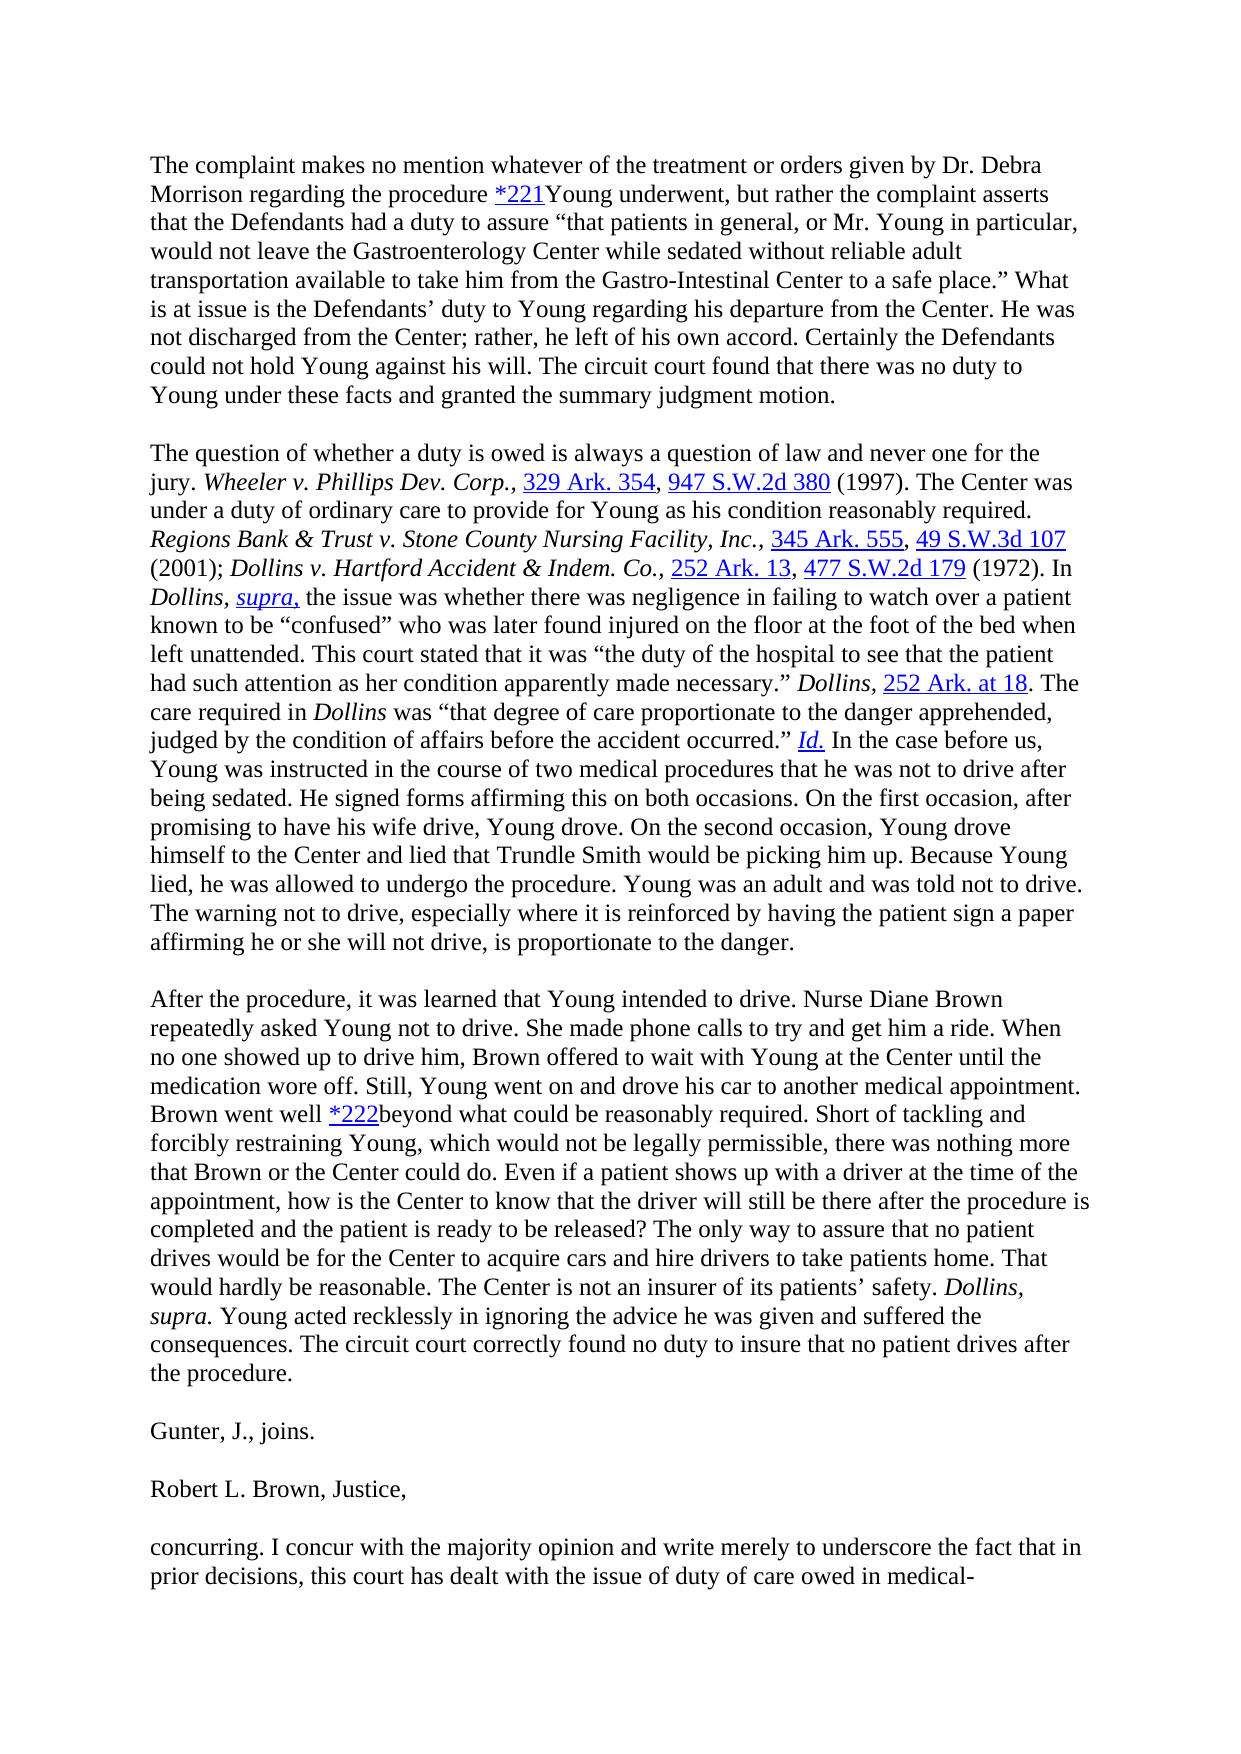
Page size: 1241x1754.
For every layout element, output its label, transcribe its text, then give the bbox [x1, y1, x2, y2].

text The question of whether a duty is owed is always a question of law and never one for the jury. Wheeler v. Phillips Dev. Corp., 329 Ark. 354, 947 S.W.2d 380 (1997). The Center was under a duty of ordinary care to provide for Young as his condition reasonably required. Regions Bank & Trust v. Stone County Nursing Facility, Inc., 345 Ark. 555, 49 S.W.3d 107 (2001); Dollins v. Hartford Accident & Indem. Co., 252 Ark. 13, 477 S.W.2d 179 (1972). In Dollins, supra, the issue was whether there was negligence in failing to watch over a patient known to be “confused” who was later found injured on the floor at the foot of the bed when left unattended. This court stated that it was “the duty of the hospital to see that the patient had such attention as her condition apparently made necessary.” Dollins, 252 Ark. at 18. The care required in Dollins was “that degree of care proportionate to the danger apprehended, judged by the condition of affairs before the accident occurred.” Id. In the case before us, Young was instructed in the course of two medical procedures that he was not to drive after being sedated. He signed forms affirming this on both occasions. On the first occasion, after promising to have his wife drive, Young drove. On the second occasion, Young drove himself to the Center and lied that Trundle Smith would be picking him up. Because Young lied, he was allowed to undergo the procedure. Young was an adult and was told not to drive. The warning not to drive, especially where it is reinforced by having the patient sign a paper affirming he or she will not drive, is proportionate to the danger. [150, 438, 1090, 955]
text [150, 1532, 1090, 1589]
text Robert L. Brown, Justice, [150, 1474, 1090, 1503]
text Gunter, J., joins. [150, 1416, 1090, 1445]
text After the procedure, it was learned that Young intended to drive. Nurse Diane Brown repeatedly asked Young not to drive. She made phone calls to try and get him a ride. When no one showed up to drive him, Brown offered to wait with Young at the Center until the medication wore off. Still, Young went on and drove his car to another medical appointment. Brown went well *222beyond what could be reasonably required. Short of tackling and forcibly restraining Young, which would not be legally permissible, there was nothing more that Brown or the Center could do. Even if a patient shows up with a driver at the time of the appointment, how is the Center to know that the driver will still be there after the procedure is completed and the patient is ready to be released? The only way to assure that no patient drives would be for the Center to acquire cars and hire drivers to take patients home. That would hardly be reasonable. The Center is not an insurer of its patients’ safety. Dollins, supra. Young acted recklessly in ignoring the advice he was given and suffered the consequences. The circuit court correctly found no duty to insure that no patient drives after the procedure. [150, 984, 1090, 1387]
text The complaint makes no mention whatever of the treatment or orders given by Dr. Debra Morrison regarding the procedure *221Young underwent, but rather the complaint asserts that the Defendants had a duty to assure “that patients in general, or Mr. Young in particular, would not leave the Gastroenterology Center while sedated without reliable adult transportation available to take him from the Gastro-Intestinal Center to a safe place.” What is at issue is the Defendants’ duty to Young regarding his departure from the Center. He was not discharged from the Center; rather, he left of his own accord. Certainly the Defendants could not hold Young against his will. The circuit court found that there was no duty to Young under these facts and granted the summary judgment motion. [150, 150, 1090, 409]
